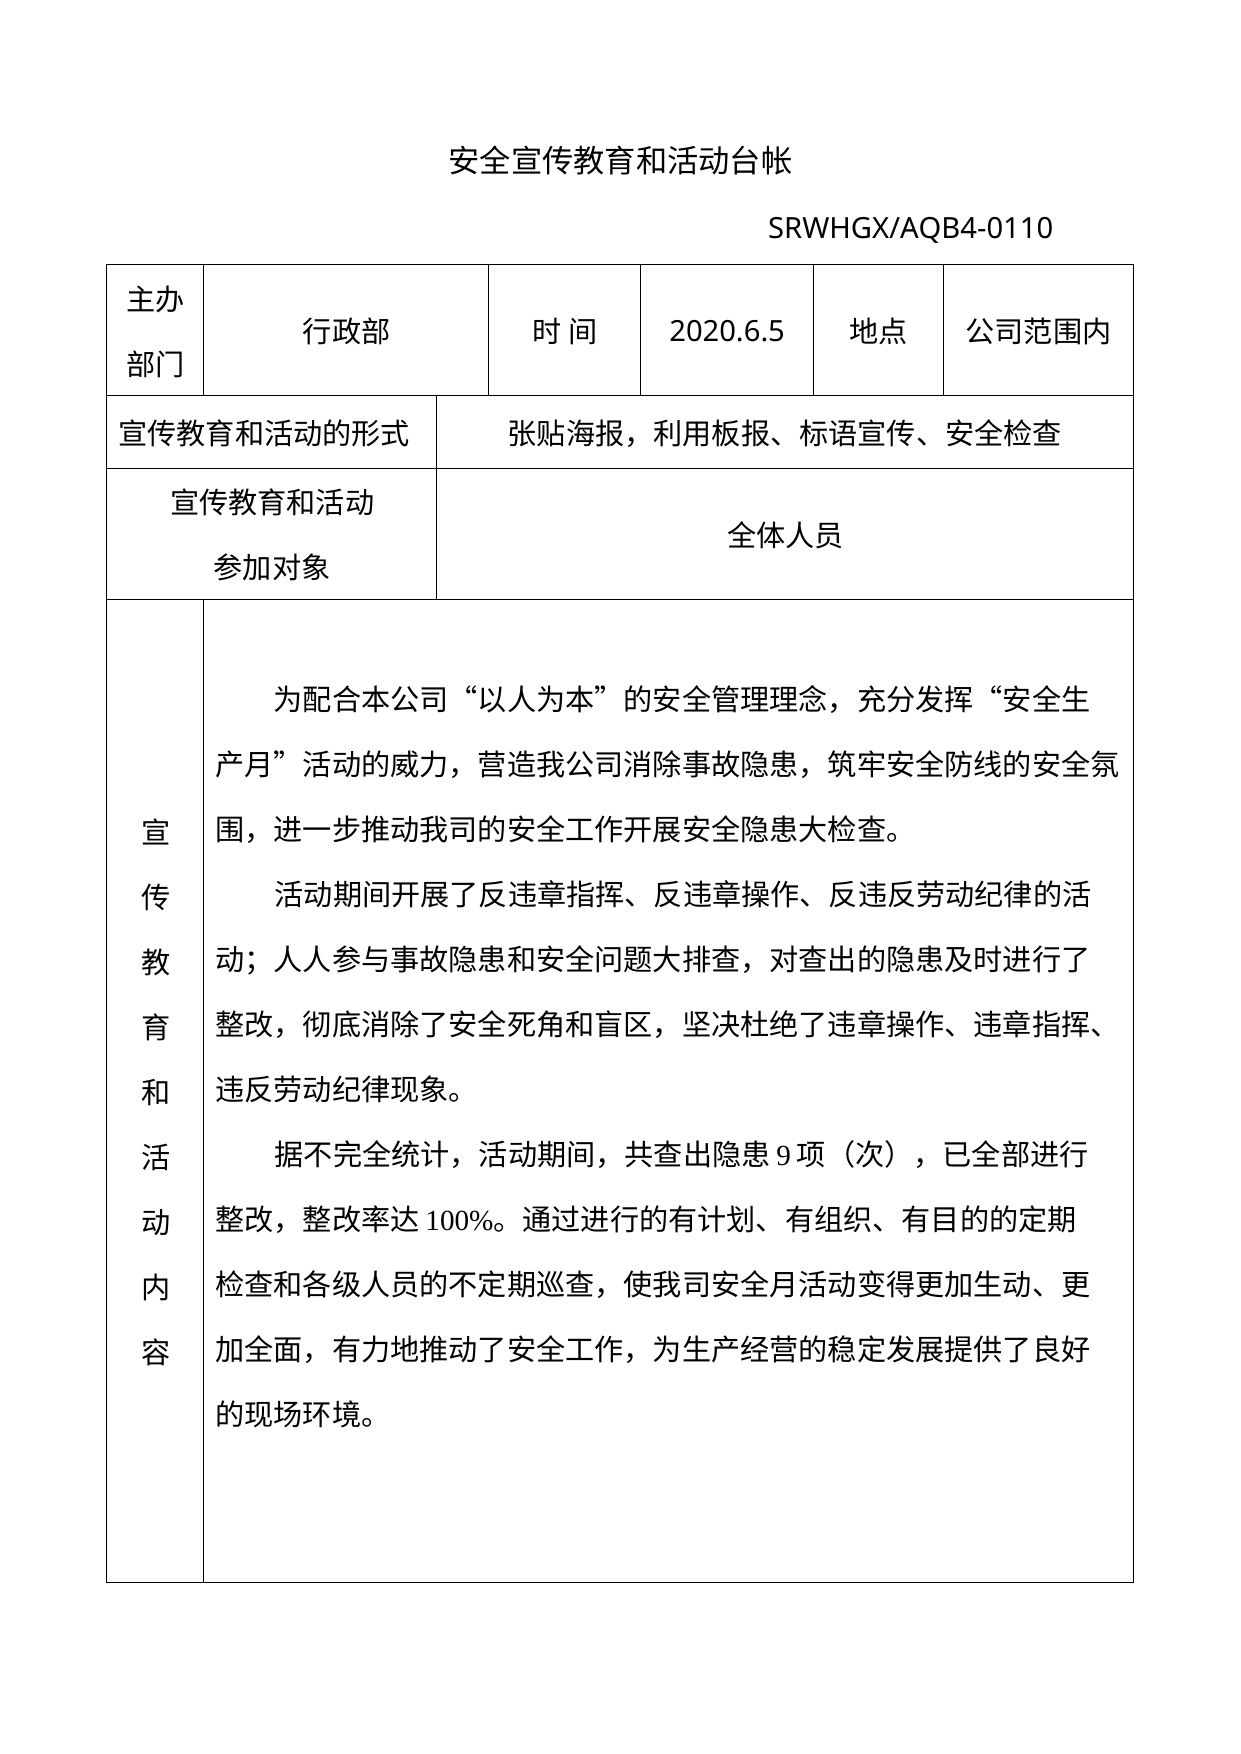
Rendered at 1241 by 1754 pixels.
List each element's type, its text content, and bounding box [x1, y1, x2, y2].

text SRWHGX/AQB4-0110 [187, 208, 1053, 247]
table_cell 宣 传 教 育 和 活 动 内 容 [107, 600, 203, 1582]
table_header 公司范围内 [944, 265, 1133, 395]
table_cell 张贴海报，利用板报、标语宣传、安全检查 [437, 396, 1133, 468]
table_header 地点 [814, 265, 943, 395]
table_cell 宣传教育和活动 参加对象 [107, 469, 436, 599]
table_cell 宣传教育和活动的形式 [107, 396, 436, 468]
text 安全宣传教育和活动台帐 [187, 126, 1053, 191]
table_header 行政部 [204, 265, 488, 395]
table_header 2020.6.5 [641, 265, 813, 395]
table_header 主办部门 [107, 265, 203, 395]
table_cell 为配合本公司“以人为本”的安全管理理念，充分发挥“安全生 产月”活动的威力，营造我公司消除事故隐患，筑牢安全防线的安全氛围，进一步推动我司的安全工作开展安全隐患大检查。 活动期间开展了反违章指挥、反违章操作、反违反劳动纪律的活 动；人人参与事故隐患和安全问题大排查，对查出的隐患及时进行了 整改，彻底消除了安全死角和盲区，坚决杜绝了违章操作、违章指挥、 违反劳动纪律现象。 据不完全统计，活动期间，共查出隐患9项（次），已全部进行 整改，整改率达100%。通过进行的有计划、有组织、有目的的定期 检查和各级人员的不定期巡查，使我司安全月活动变得更加生动、更 加全面，有力地推动了安全工作，为生产经营的稳定发展提供了良好 的现场环境。 [204, 600, 1133, 1582]
table_cell 全体人员 [437, 469, 1133, 599]
table_header 时 间 [489, 265, 640, 395]
